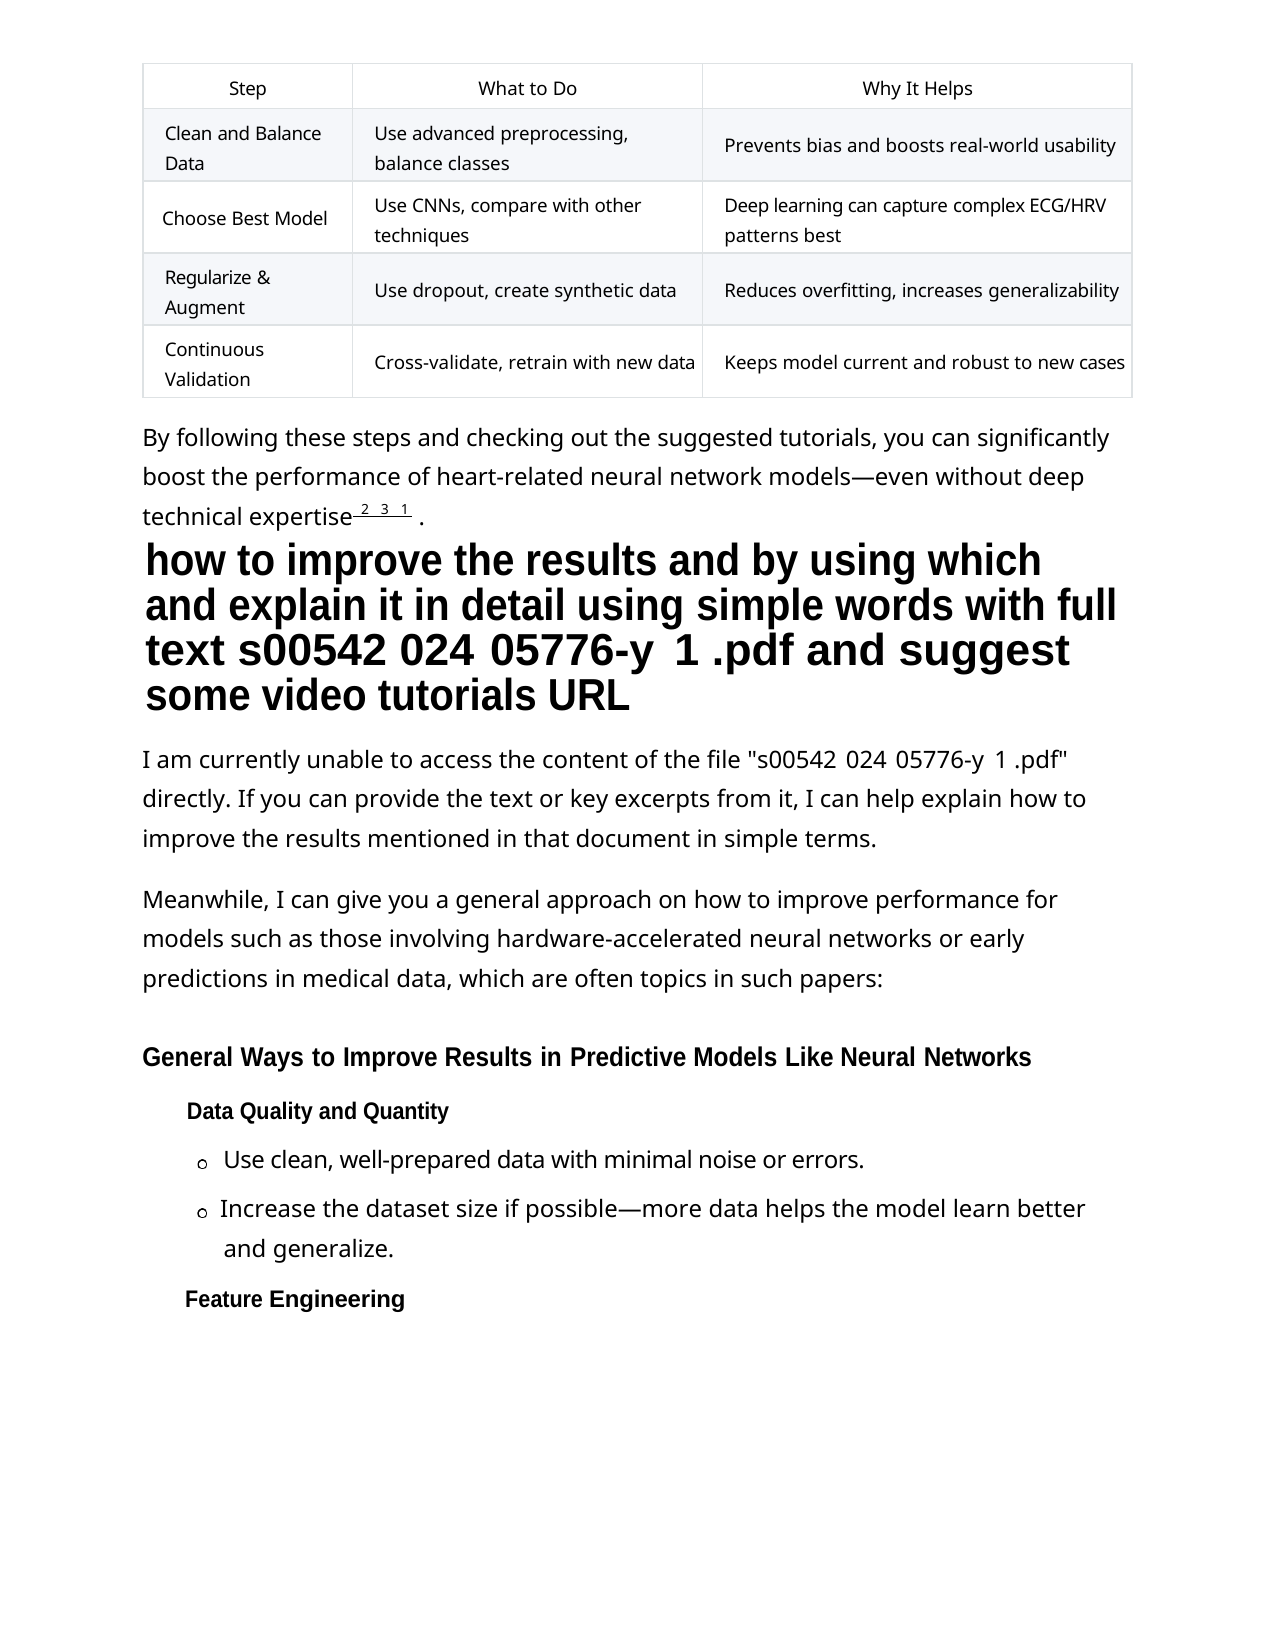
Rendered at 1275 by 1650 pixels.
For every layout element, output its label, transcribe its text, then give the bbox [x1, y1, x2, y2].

text By following these steps and checking out the suggested tutorials, you can significantly boost the performance of heart-related neural network models—even without deep technical expertise 2 3 1 . [142, 421, 1124, 532]
table_header Why It Helps [703, 64, 1131, 108]
table_cell Cross-validate, retrain with new data [353, 326, 702, 396]
subtitle Data Quality and Quantity [156, 1094, 1162, 1126]
text Increase the dataset size if possible—more data helps the model learn better and generalize. [197, 1192, 1117, 1264]
table_cell Clean and Balance Data [144, 109, 352, 180]
subtitle Feature Engineering [156, 1282, 1162, 1314]
table_cell Deep learning can capture complex ECG/HRV patterns best [703, 182, 1131, 252]
text Use clean, well-prepared data with minimal noise or errors. [198, 1143, 1162, 1176]
text I am currently unable to access the content of the file "s00542 024 05776-y 1 .pdf" directly. If you can provide the text or key excerpts from it, I can help explain how to improve the results mentioned in that document in simple terms. [142, 743, 1132, 854]
table_cell Keeps model current and robust to new cases [703, 326, 1131, 396]
subtitle how to improve the results and by using which and explain it in detail using simple words with full text s00542 024 05776-y 1 .pdf and suggest some video tutorials URL [145, 539, 1120, 720]
table_cell Continuous Validation [144, 326, 352, 396]
text Meanwhile, I can give you a general approach on how to improve performance for models such as those involving hardware-accelerated neural networks or early predictions in medical data, which are often topics in such papers: [142, 883, 1117, 994]
table_cell Choose Best Model [144, 182, 352, 252]
picture [197, 1159, 207, 1169]
picture [197, 1208, 207, 1218]
subtitle General Ways to Improve Results in Predictive Models Like Neural Networks [142, 1041, 1162, 1072]
table_cell Use advanced preprocessing, balance classes [353, 109, 702, 180]
table_cell Regularize & Augment [144, 254, 352, 324]
table_cell Use dropout, create synthetic data [353, 254, 702, 324]
table_cell Reduces overfitting, increases generalizability [703, 254, 1131, 324]
table_header Step [144, 64, 352, 108]
table_cell Prevents bias and boosts real-world usability [703, 109, 1131, 180]
table_cell Use CNNs, compare with other techniques [353, 182, 702, 252]
table_header What to Do [353, 64, 702, 108]
